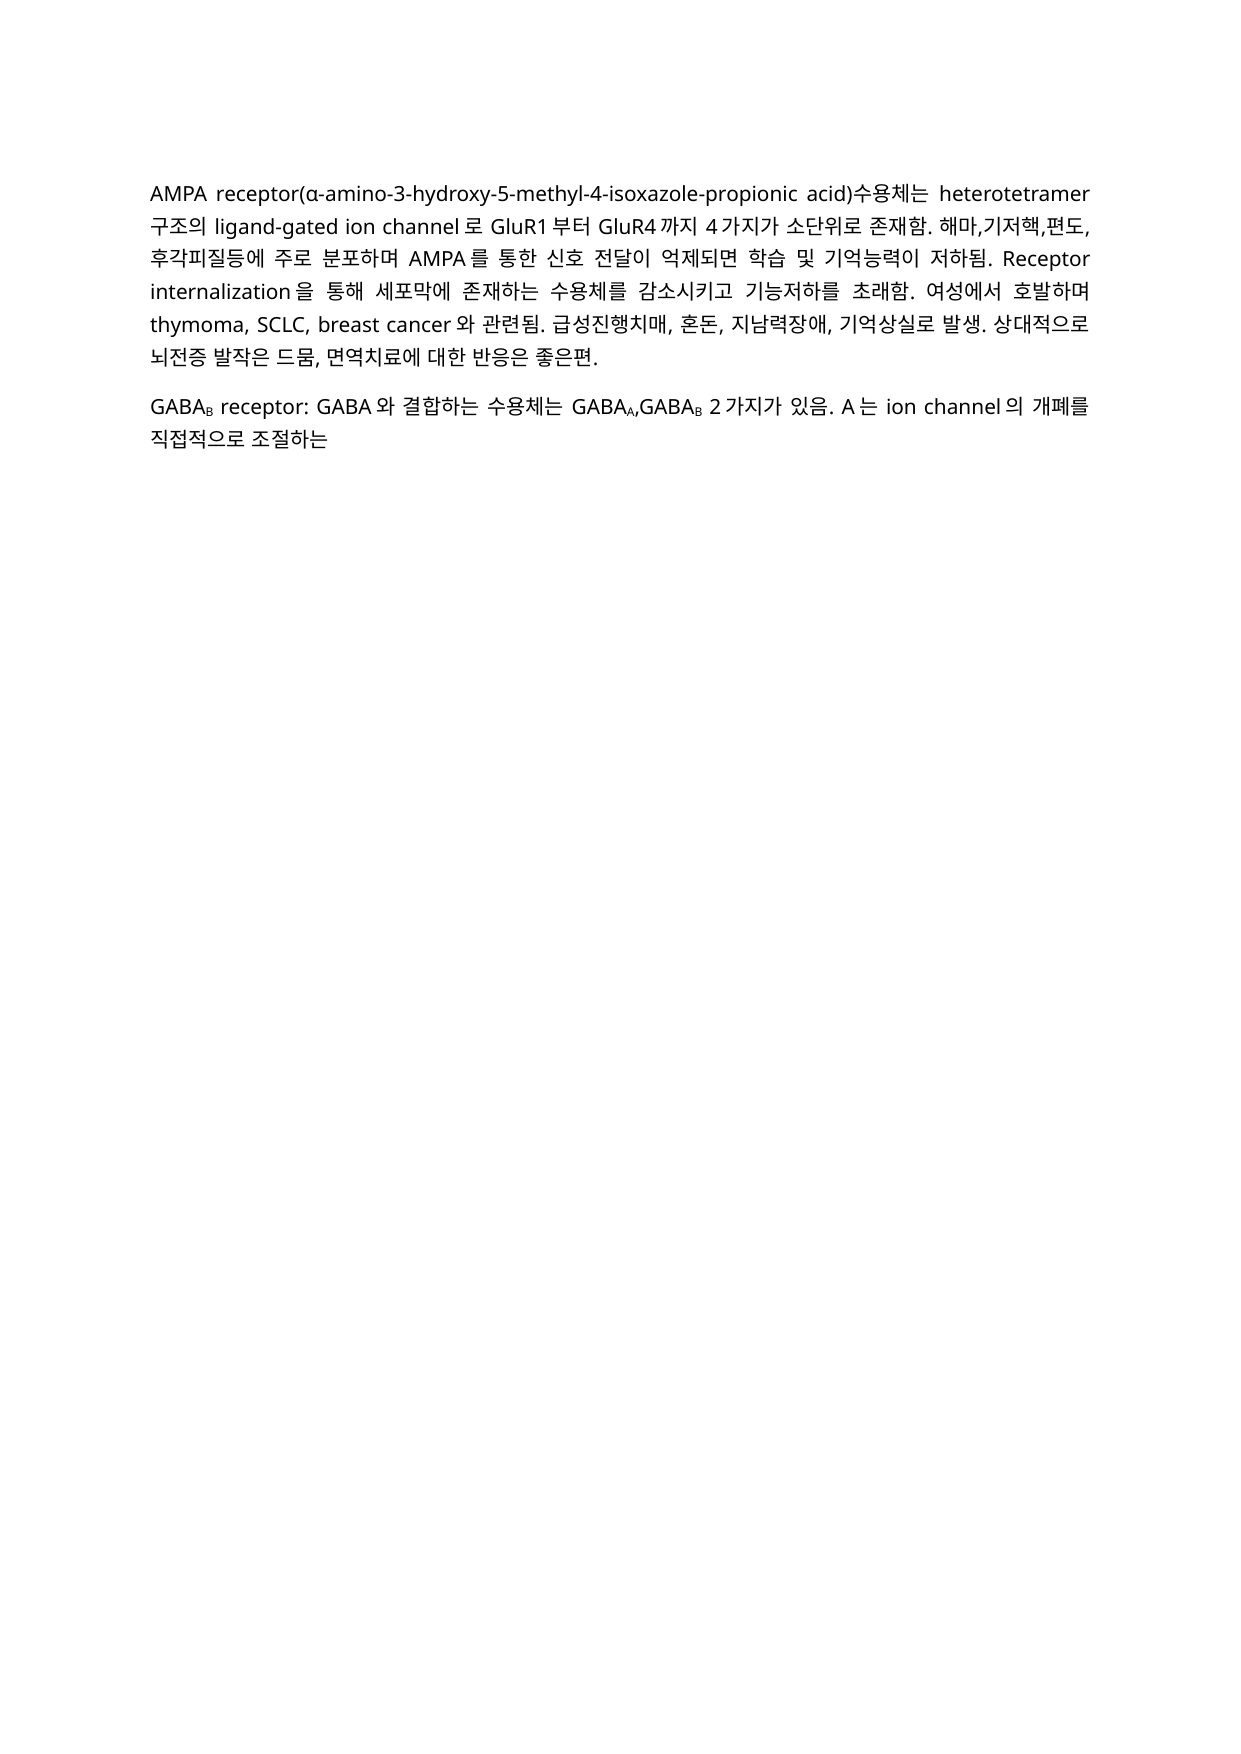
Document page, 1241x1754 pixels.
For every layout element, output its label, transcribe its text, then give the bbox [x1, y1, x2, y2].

text GABAB receptor: GABA와 결합하는 수용체는 GABAA,GABAB 2가지가 있음. A는 ion channel의 개폐를 직접적으로 조절하는 [150, 390, 1090, 453]
text AMPA receptor(α-amino-3-hydroxy-5-methyl-4-isoxazole-propionic acid)수용체는 heterotetramer구조의 ligand-gated ion channel로 GluR1부터 GluR4까지 4가지가 소단위로 존재함. 해마,기저핵,편도,후각피질등에 주로 분포하며 AMPA를 통한 신호 전달이 억제되면 학습 및 기억능력이 저하됨. Receptor internalization을 통해 세포막에 존재하는 수용체를 감소시키고 기능저하를 초래함. 여성에서 호발하며 thymoma, SCLC, breast cancer와 관련됨. 급성진행치매, 혼돈, 지남력장애, 기억상실로 발생. 상대적으로 뇌전증 발작은 드뭄, 면역치료에 대한 반응은 좋은편. [150, 177, 1090, 371]
